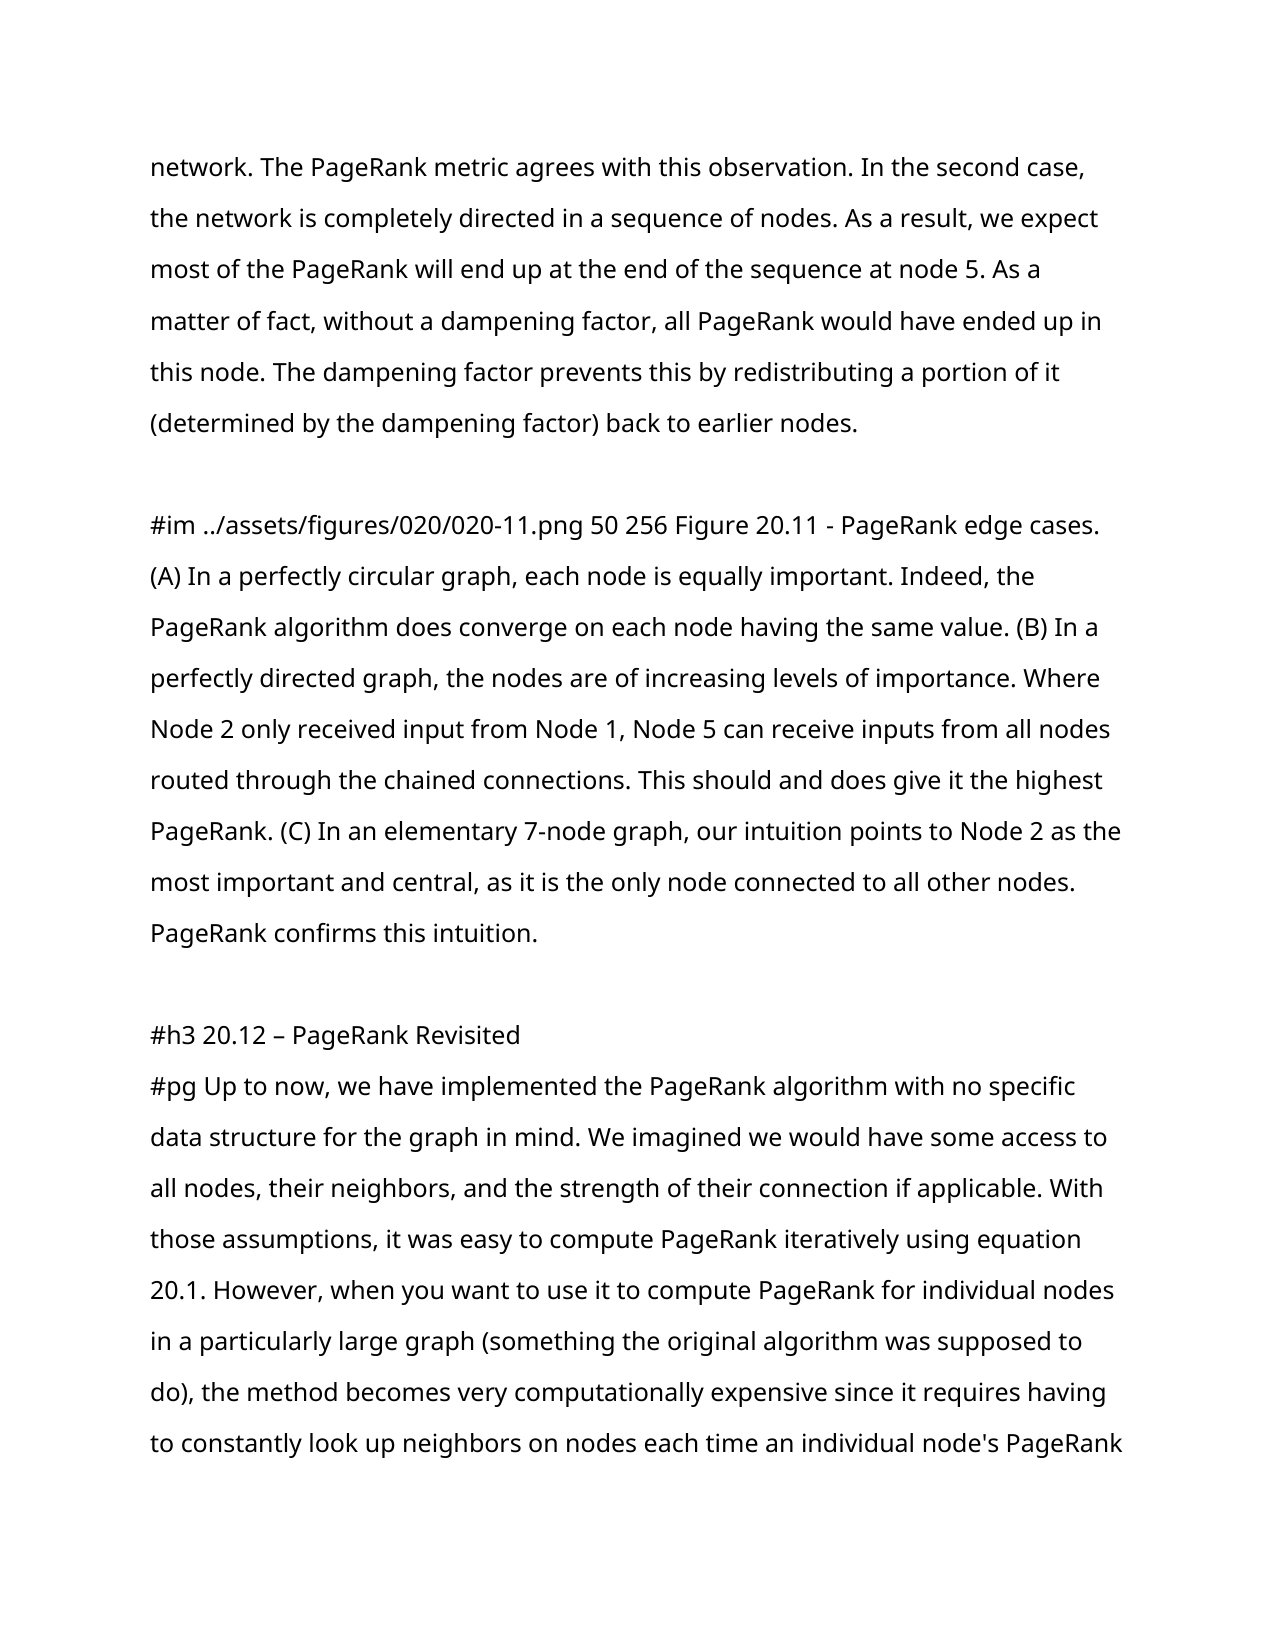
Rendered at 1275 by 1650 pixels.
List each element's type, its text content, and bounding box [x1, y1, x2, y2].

text #im ../assets/figures/020/020-11.png 50 256 Figure 20.11 - PageRank edge cases. (A) In a perfectly circular graph, each node is equally important. Indeed, the PageRank algorithm does converge on each node having the same value. (B) In a perfectly directed graph, the nodes are of increasing levels of importance. Where Node 2 only received input from Node 1, Node 5 can receive inputs from all nodes routed through the chained connections. This should and does give it the highest PageRank. (C) In an elementary 7-node graph, our intuition points to Node 2 as the most important and central, as it is the only node connected to all other nodes. PageRank confirms this intuition. [150, 507, 1125, 950]
text #h3 20.12 – PageRank Revisited [150, 1018, 1125, 1052]
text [150, 1069, 1125, 1460]
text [150, 150, 1125, 439]
